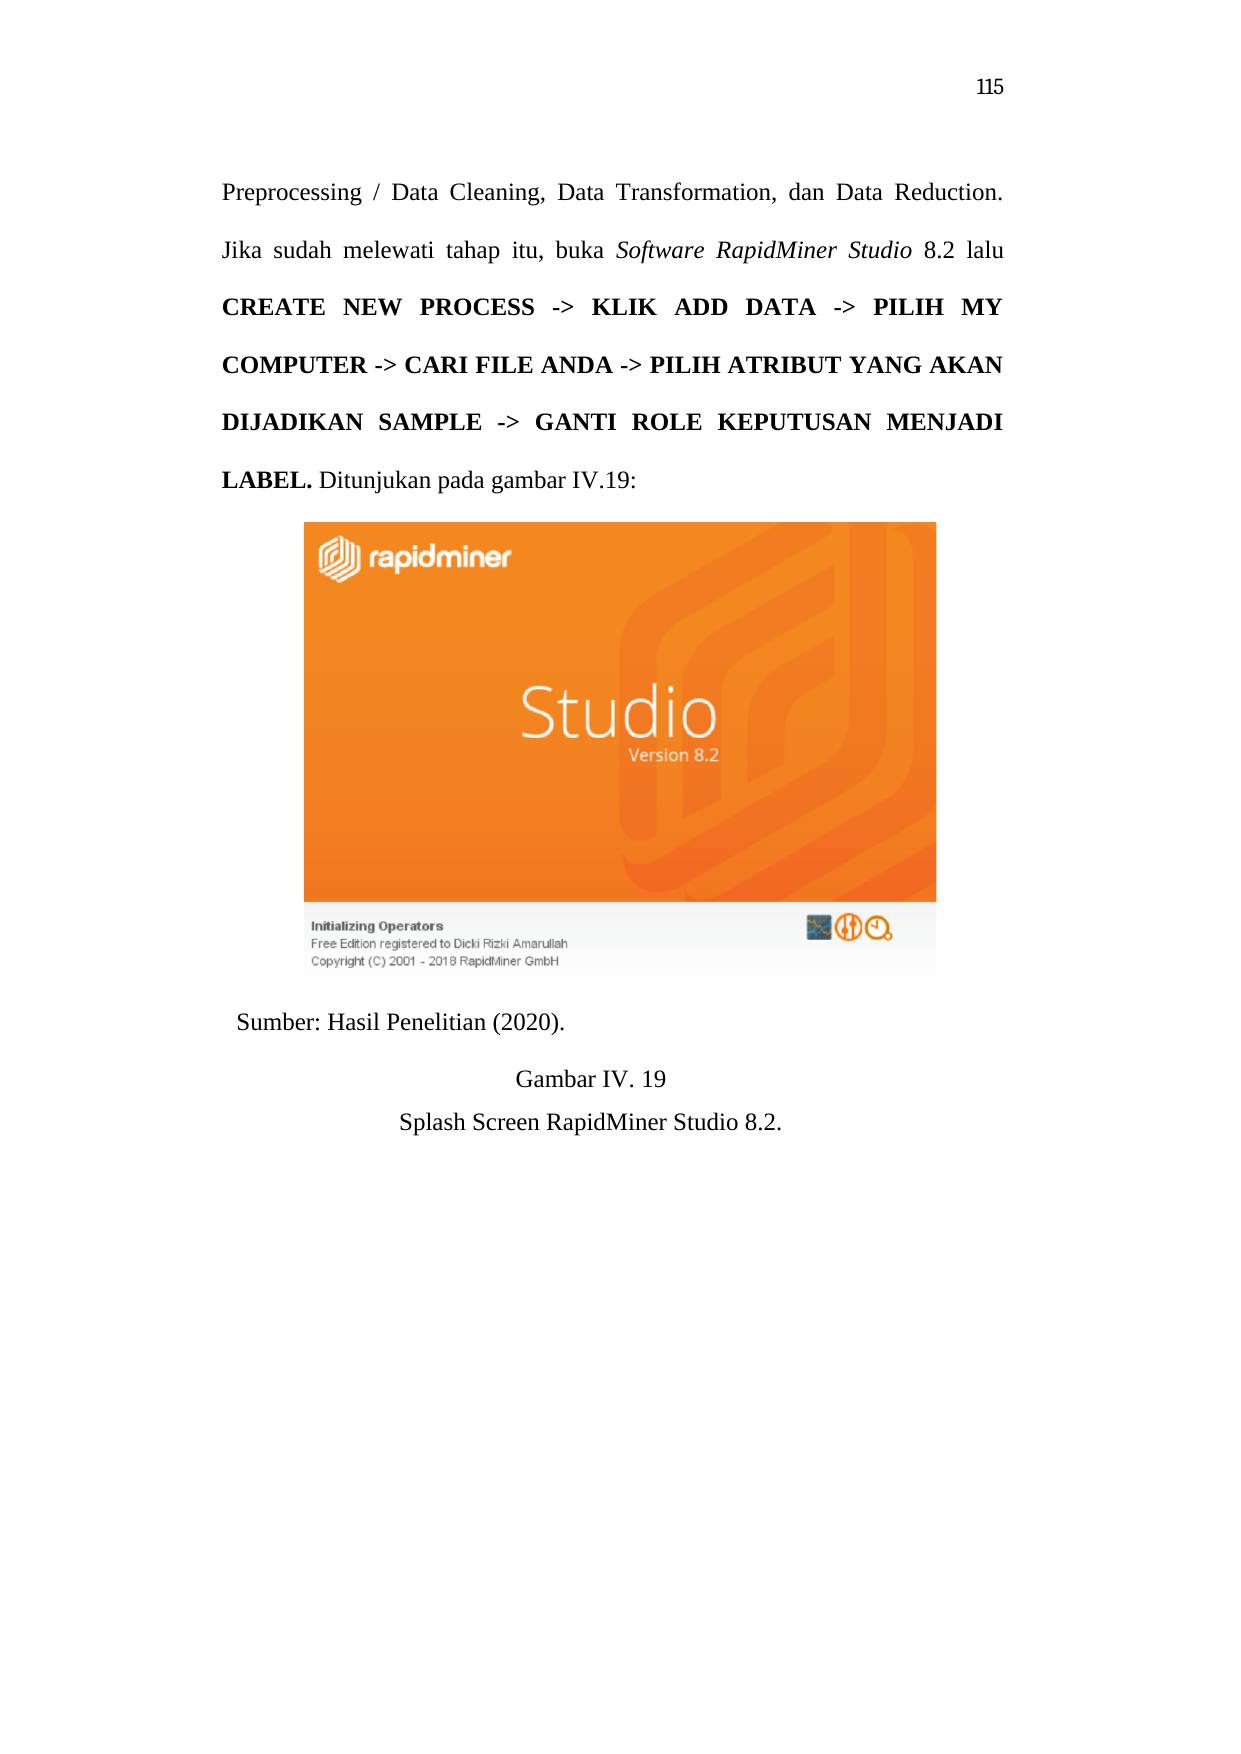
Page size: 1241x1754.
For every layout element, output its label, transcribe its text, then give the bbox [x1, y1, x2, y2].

text Gambar IV. 19 Splash Screen RapidMiner Studio 8.2. [177, 1064, 1004, 1136]
picture [303, 522, 937, 981]
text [222, 177, 1004, 493]
text Sumber: Hasil Penelitian (2020). [222, 1007, 1004, 1036]
